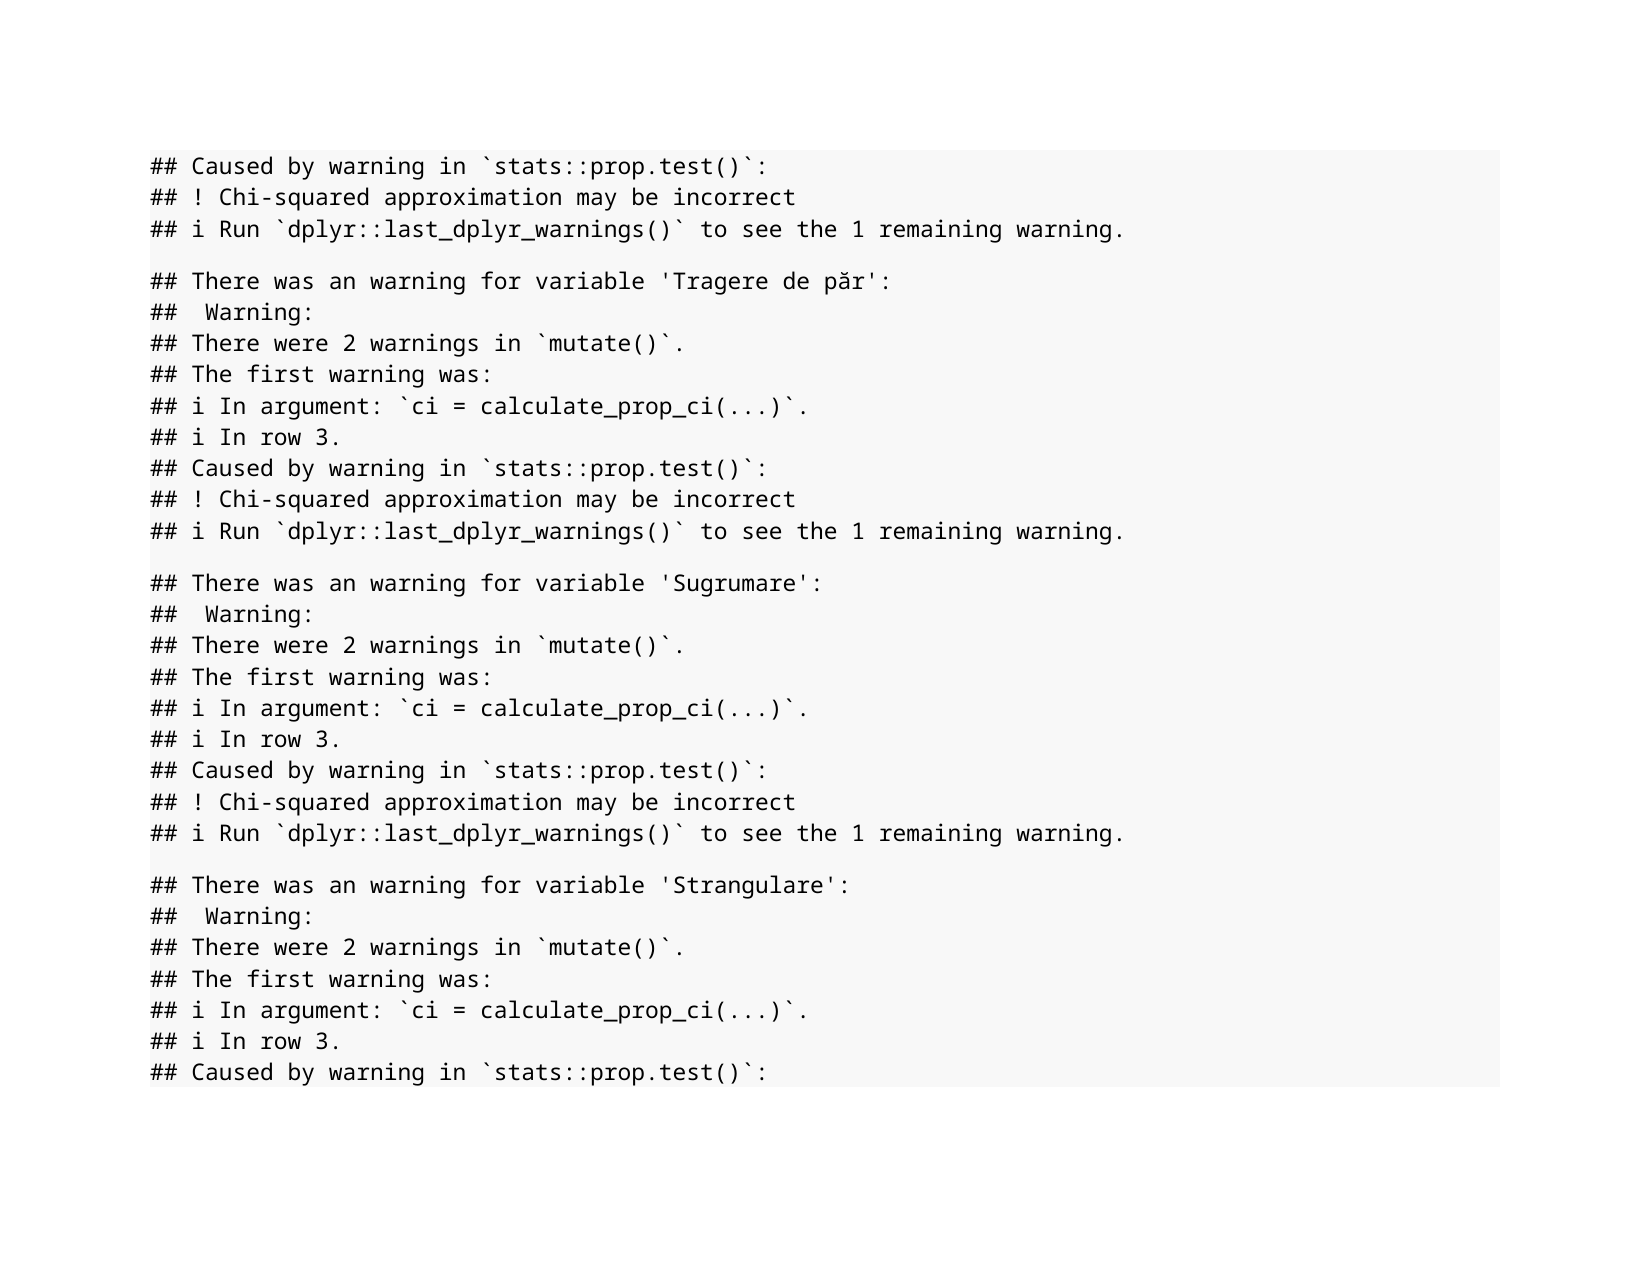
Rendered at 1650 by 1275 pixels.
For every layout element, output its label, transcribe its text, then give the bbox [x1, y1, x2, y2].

text ## There was an warning for variable 'Sugrumare': ## Warning: ## There were 2 warnings in `mutate()`. ## The first warning was: ## ℹ In argument: `ci = calculate_prop_ci(...)`. ## ℹ In row 3. ## Caused by warning in `stats::prop.test()`: ## ! Chi-squared approximation may be incorrect ## ℹ Run `dplyr::last_dplyr_warnings()` to see the 1 remaining warning. [150, 567, 1500, 848]
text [150, 150, 1500, 244]
text ## There was an warning for variable 'Tragere de păr': ## Warning: ## There were 2 warnings in `mutate()`. ## The first warning was: ## ℹ In argument: `ci = calculate_prop_ci(...)`. ## ℹ In row 3. ## Caused by warning in `stats::prop.test()`: ## ! Chi-squared approximation may be incorrect ## ℹ Run `dplyr::last_dplyr_warnings()` to see the 1 remaining warning. [150, 264, 1500, 546]
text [150, 869, 1500, 1087]
